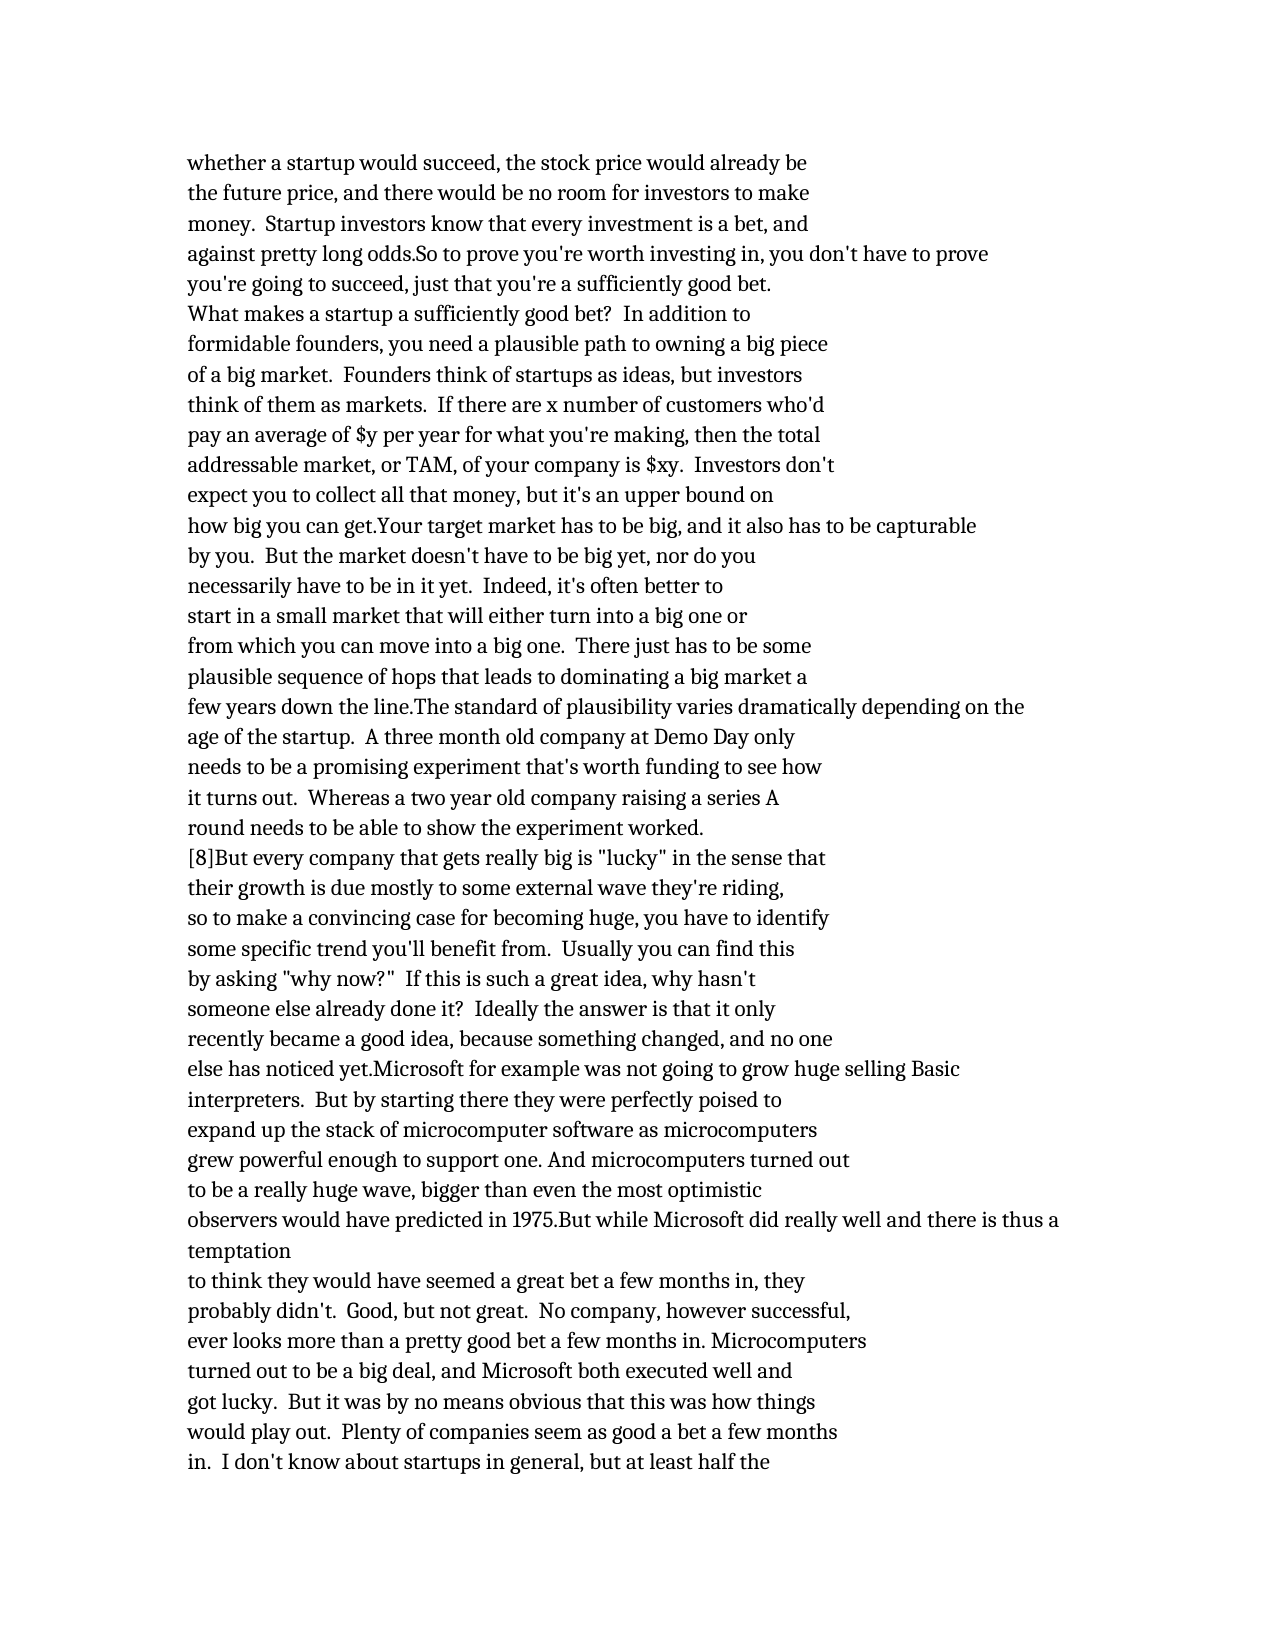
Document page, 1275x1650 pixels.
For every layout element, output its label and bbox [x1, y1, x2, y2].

text [187, 150, 1087, 1475]
